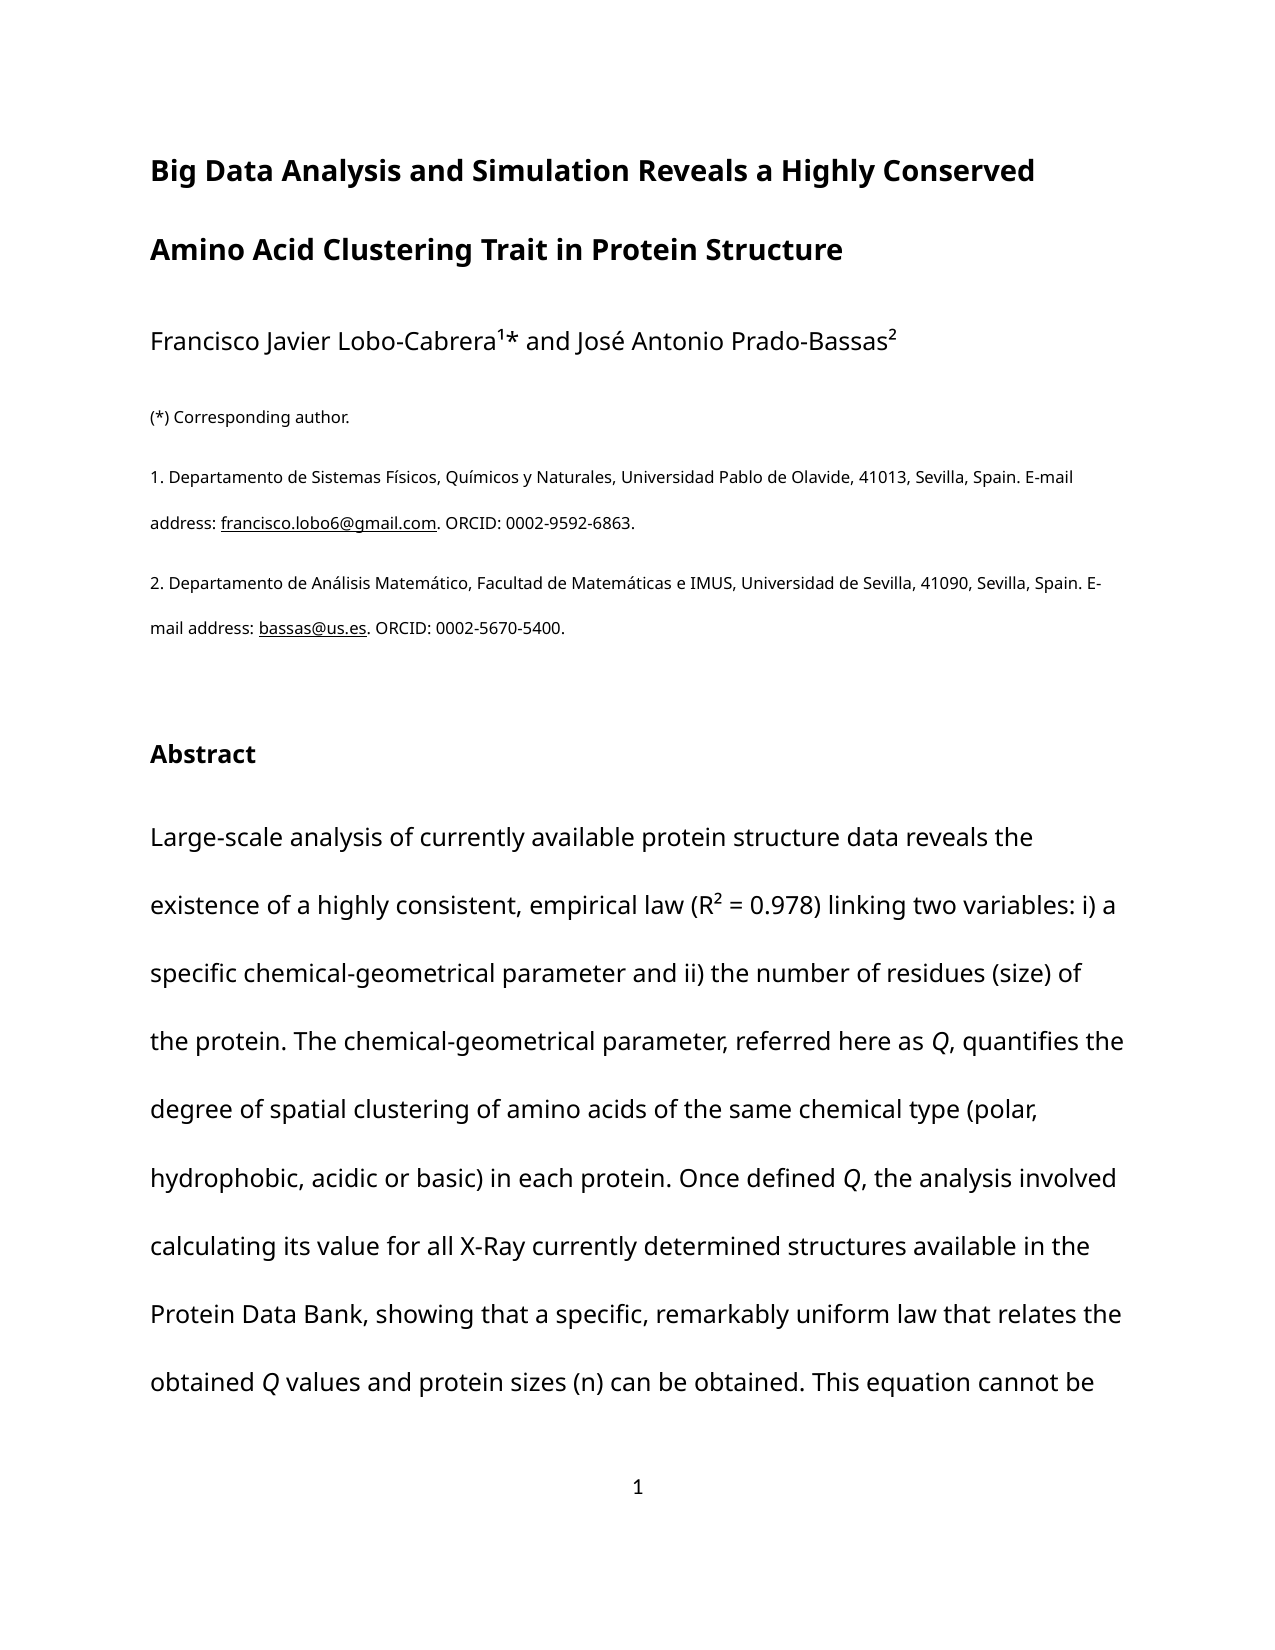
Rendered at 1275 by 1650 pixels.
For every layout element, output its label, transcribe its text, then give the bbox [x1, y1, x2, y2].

text 1. Departamento de Sistemas Físicos, Químicos y Naturales, Universidad Pablo de Olavide, 41013, Sevilla, Spain. E-mail address: francisco.lobo6@gmail.com. ORCID: 0002-9592-6863. [150, 466, 1125, 534]
text Abstract [150, 737, 1125, 771]
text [150, 819, 1125, 1399]
text (*) Corresponding author. [150, 406, 1125, 429]
text 2. Departamento de Análisis Matemático, Facultad de Matemáticas e IMUS, Universidad de Sevilla, 41090, Sevilla, Spain. E-mail address: bassas@us.es. ORCID: 0002-5670-5400. [150, 571, 1125, 639]
text Francisco Javier Lobo-Cabrera¹* and José Antonio Prado-Bassas² [150, 323, 1125, 357]
text Big Data Analysis and Simulation Reveals a Highly Conserved Amino Acid Clustering Trait in Protein Structure [150, 150, 1125, 269]
